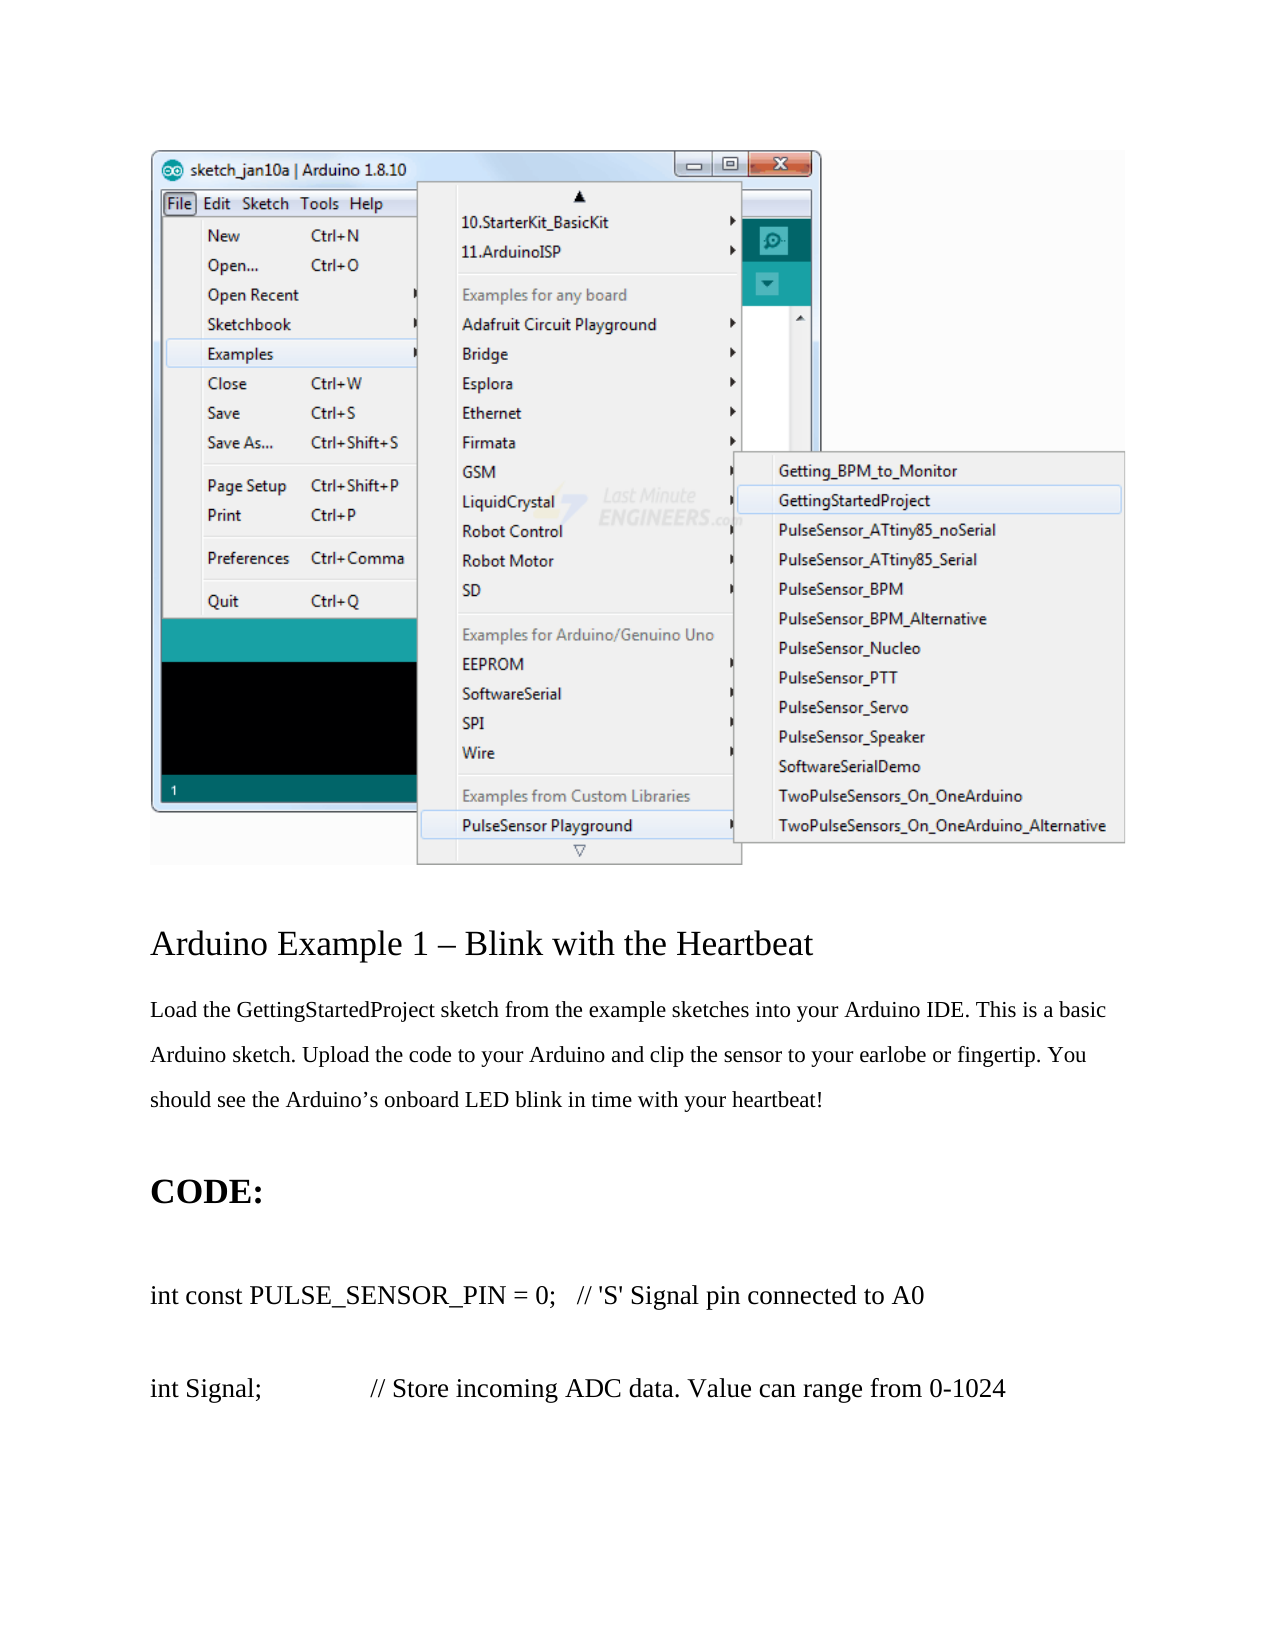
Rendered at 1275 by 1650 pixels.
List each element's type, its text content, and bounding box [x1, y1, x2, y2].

subtitle Arduino Example 1 – Blink with the Heartbeat [150, 923, 1125, 963]
text int const PULSE_SENSOR_PIN = 0; // 'S' Signal pin connected to A0 [150, 1279, 1125, 1311]
text Load the GettingStartedProject sketch from the example sketches into your Arduino IDE. This is a basic Arduino sketch. Upload the code to your Arduino and clip the sensor to your earlobe or fingertip. You should see the Arduino’s onboard LED blink in time with your heartbeat! [150, 997, 1125, 1112]
text int Signal; // Store incoming ADC data. Value can range from 0-1024 [150, 1372, 1125, 1403]
text CODE: [150, 1171, 1125, 1211]
picture [150, 150, 1125, 865]
